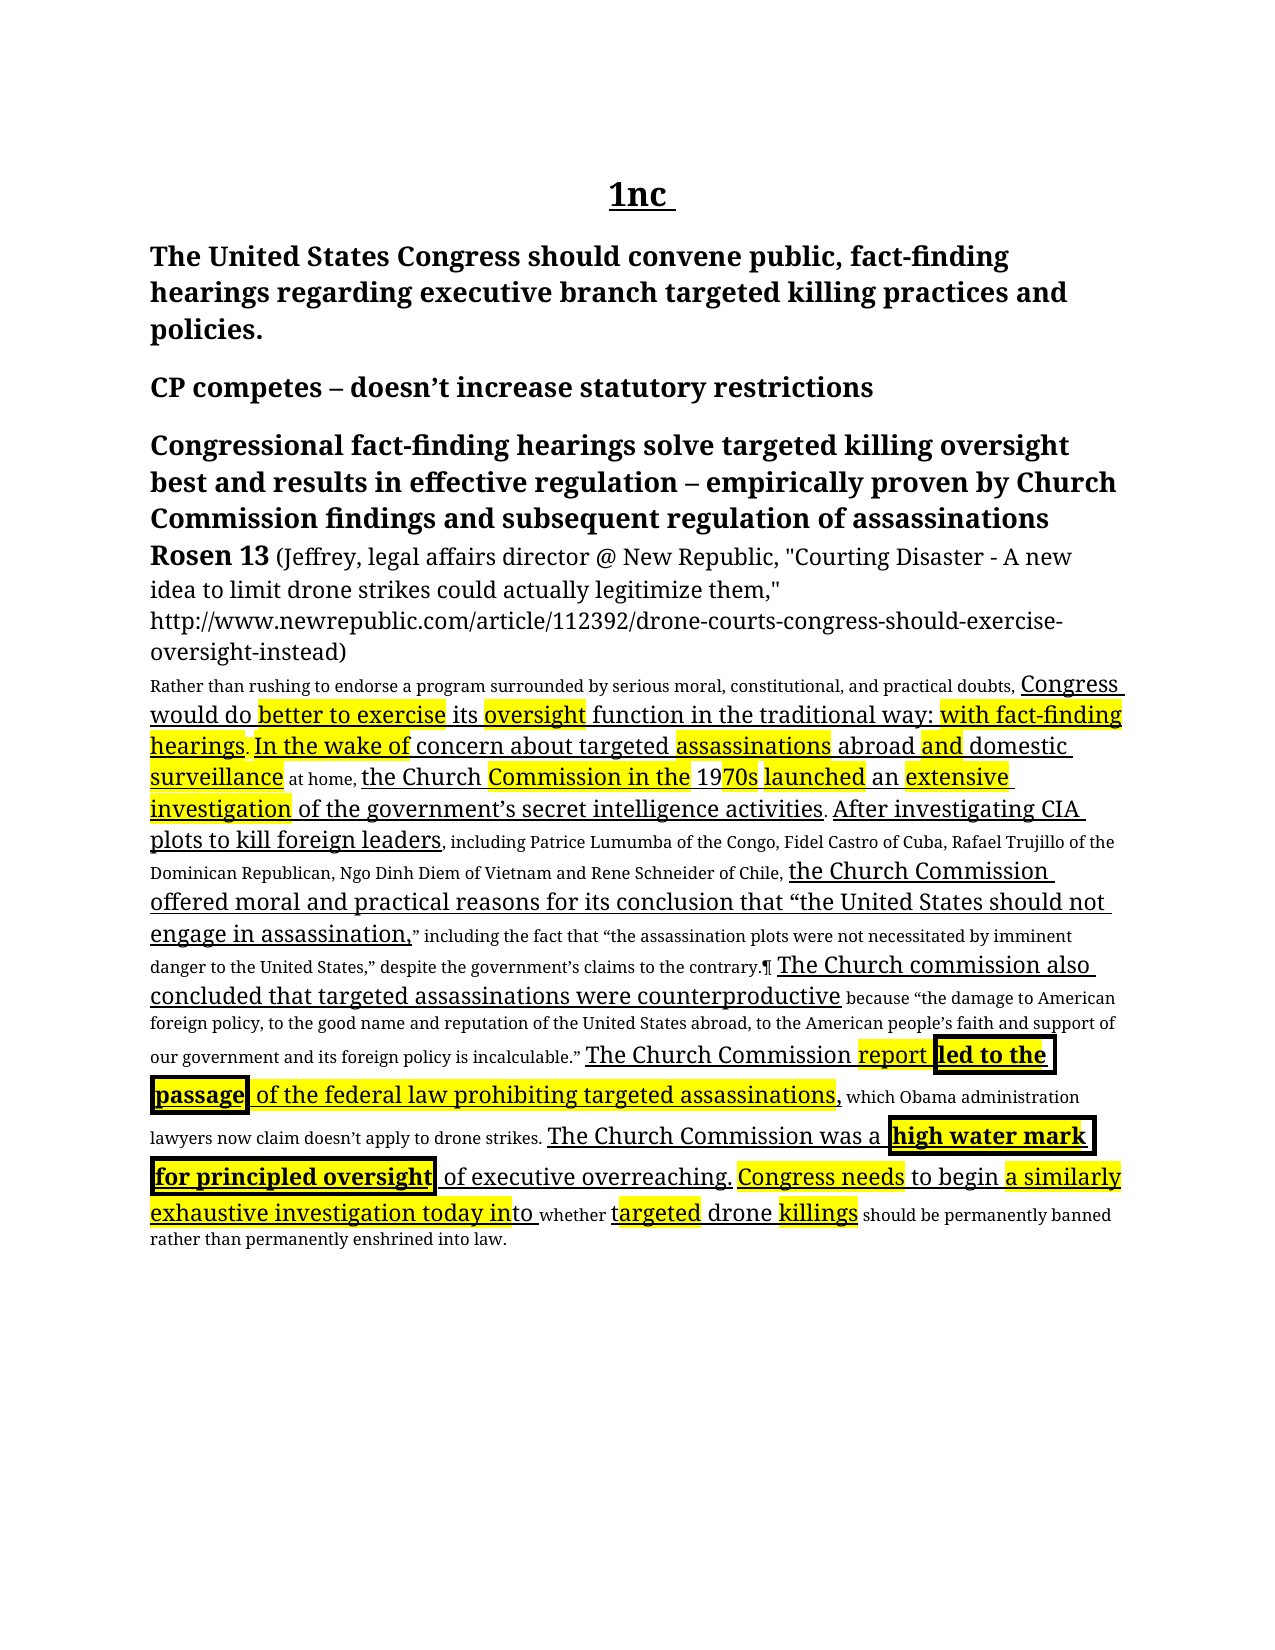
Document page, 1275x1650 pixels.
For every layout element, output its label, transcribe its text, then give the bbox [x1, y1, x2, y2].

text Rosen 13 (Jeffrey, legal affairs director @ New Republic, "Courting Disaster - A new idea to limit drone strikes could actually legitimize them," http://www.newrepublic.com/article/112392/drone-courts-congress-should-exercise-oversight-instead) [150, 537, 1125, 667]
subtitle 1nc [150, 171, 1125, 216]
subtitle Congressional fact-finding hearings solve targeted killing oversight best and results in effective regulation – empirically proven by Church Commission findings and subsequent regulation of assassinations [150, 426, 1125, 537]
subtitle The United States Congress should convene public, fact-finding hearings regarding executive branch targeted killing practices and policies. [150, 237, 1125, 348]
text Rather than rushing to endorse a program surrounded by serious moral, constitutional, and practical doubts, Congress would do better to exercise its oversight function in the traditional way: with fact-finding hearings. In the wake of concern about targeted assassinations abroad and domestic surveillance at home, the Church Commission in the 1970s launched an extensive investigation of the government’s secret intelligence activities. After investigating CIA plots to kill foreign leaders, including Patrice Lumumba of the Congo, Fidel Castro of Cuba, Rafael Trujillo of the Dominican Republican, Ngo Dinh Diem of Vietnam and Rene Schneider of Chile, the Church Commission offered moral and practical reasons for its conclusion that “the United States should not engage in assassination,” including the fact that “the assassination plots were not necessitated by imminent danger to the United States,” despite the government’s claims to the contrary.¶ The Church commission also concluded that targeted assassinations were counterproductive because “the damage to American foreign policy, to the good name and reputation of the United States abroad, to the American people’s faith and support of our government and its foreign policy is incalculable.” The Church Commission report led to the passage of the federal law prohibiting targeted assassinations, which Obama administration lawyers now claim doesn’t apply to drone strikes. The Church Commission was a high water mark for principled oversight of executive overreaching. Congress needs to begin a similarly exhaustive investigation today into whether targeted drone killings should be permanently banned rather than permanently enshrined into law. [150, 667, 1125, 1250]
subtitle CP competes – doesn’t increase statutory restrictions [150, 368, 1125, 405]
